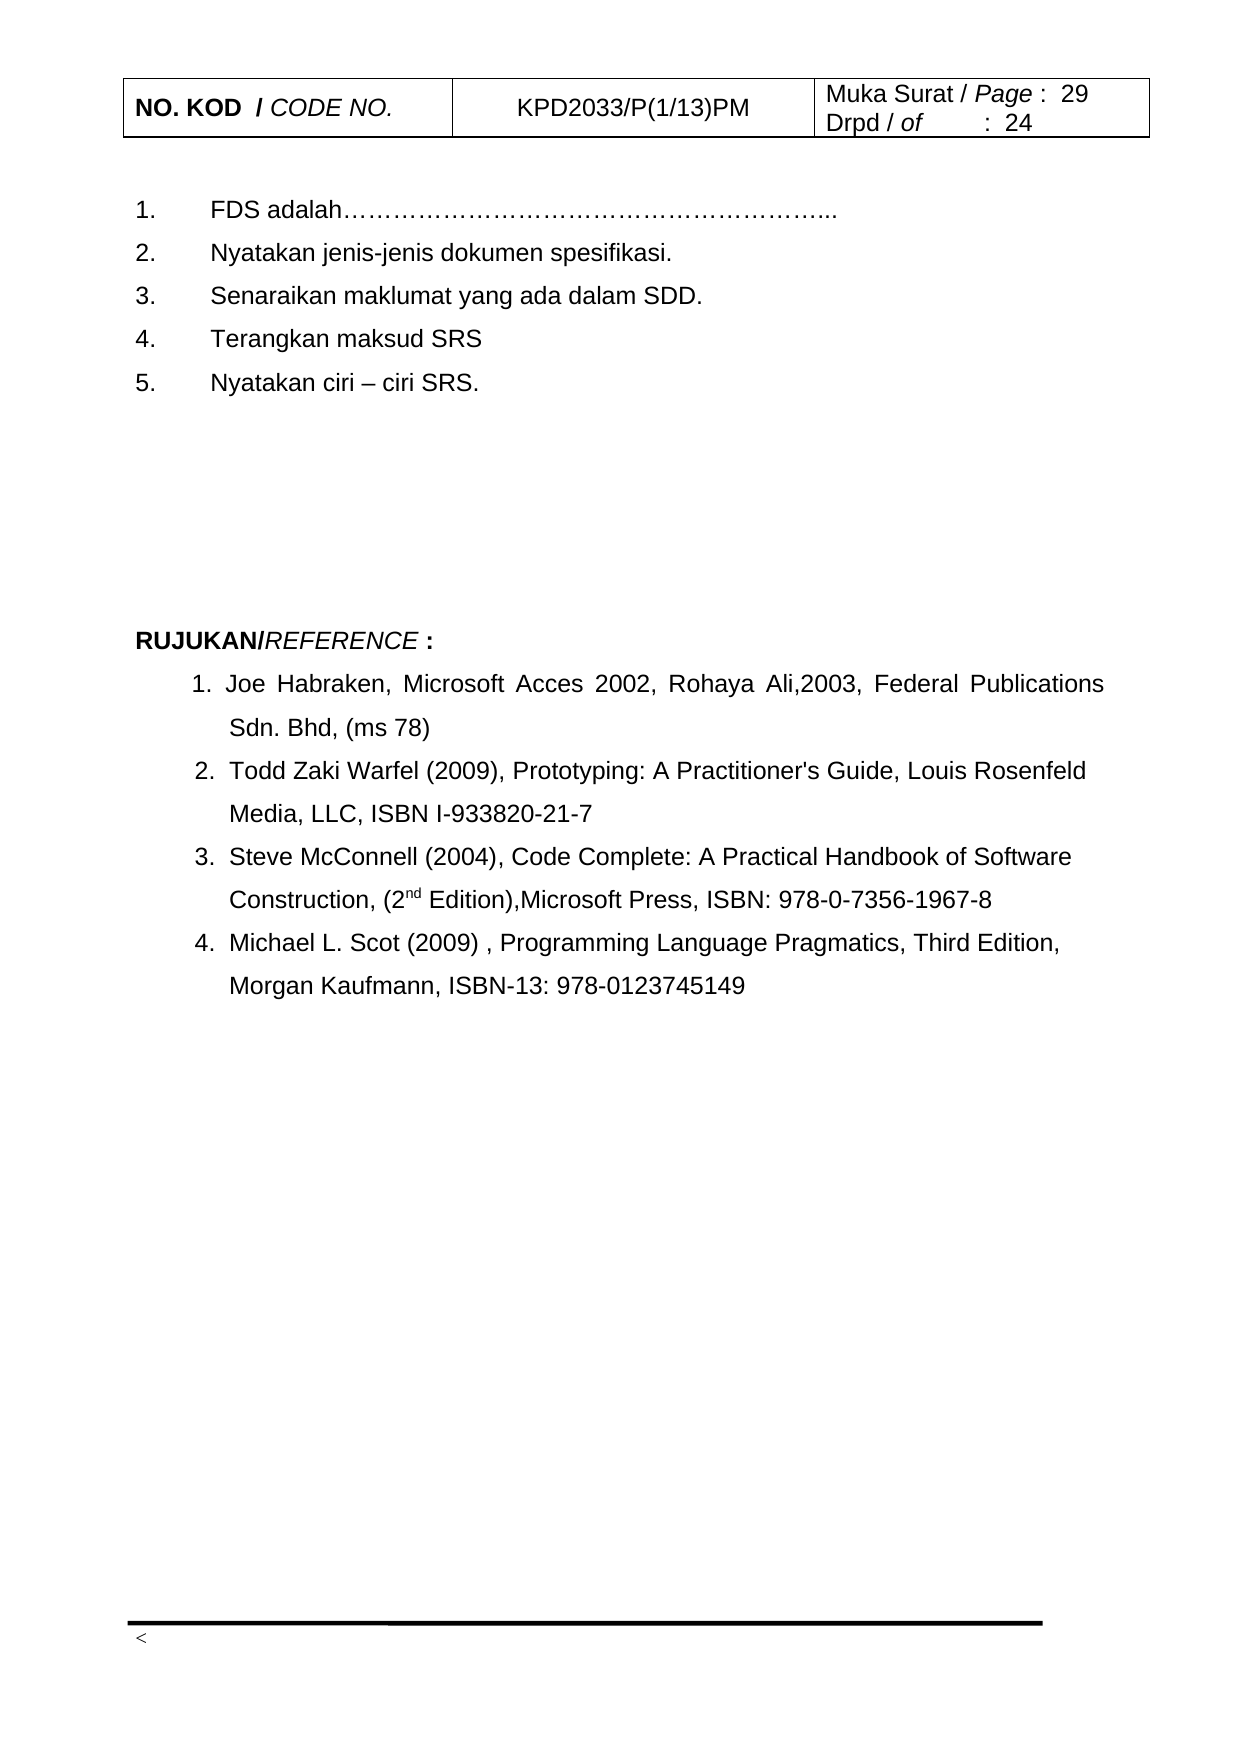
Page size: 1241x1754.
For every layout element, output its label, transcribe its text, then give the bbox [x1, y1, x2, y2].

list Senaraikan maklumat yang ada dalam SDD. [135, 281, 1106, 310]
list Steve McConnell (2004), Code Complete: A Practical Handbook of Software Construction, (2nd Edition),Microsoft Press, ISBN: 978-0-7356-1967-8 [194, 842, 1106, 914]
list FDS adalah…………………………………………………... [135, 195, 1106, 224]
list Todd Zaki Warfel (2009), Prototyping: A Practitioner's Guide, Louis Rosenfeld Media, LLC, ISBN I-933820-21-7 [194, 756, 1106, 827]
list Terangkan maksud SRS [135, 324, 1106, 353]
list Joe Habraken, Microsoft Acces 2002, Rohaya Ali,2003, Federal Publications Sdn. Bhd, (ms 78) [191, 669, 1106, 741]
text RUJUKAN/REFERENCE : [135, 626, 1106, 655]
list Michael L. Scot (2009) , Programming Language Pragmatics, Third Edition, Morgan Kaufmann, ISBN-13: 978-0123745149 [194, 928, 1106, 1000]
list Nyatakan jenis-jenis dokumen spesifikasi. [135, 238, 1106, 267]
list Nyatakan ciri – ciri SRS. [135, 367, 1106, 396]
